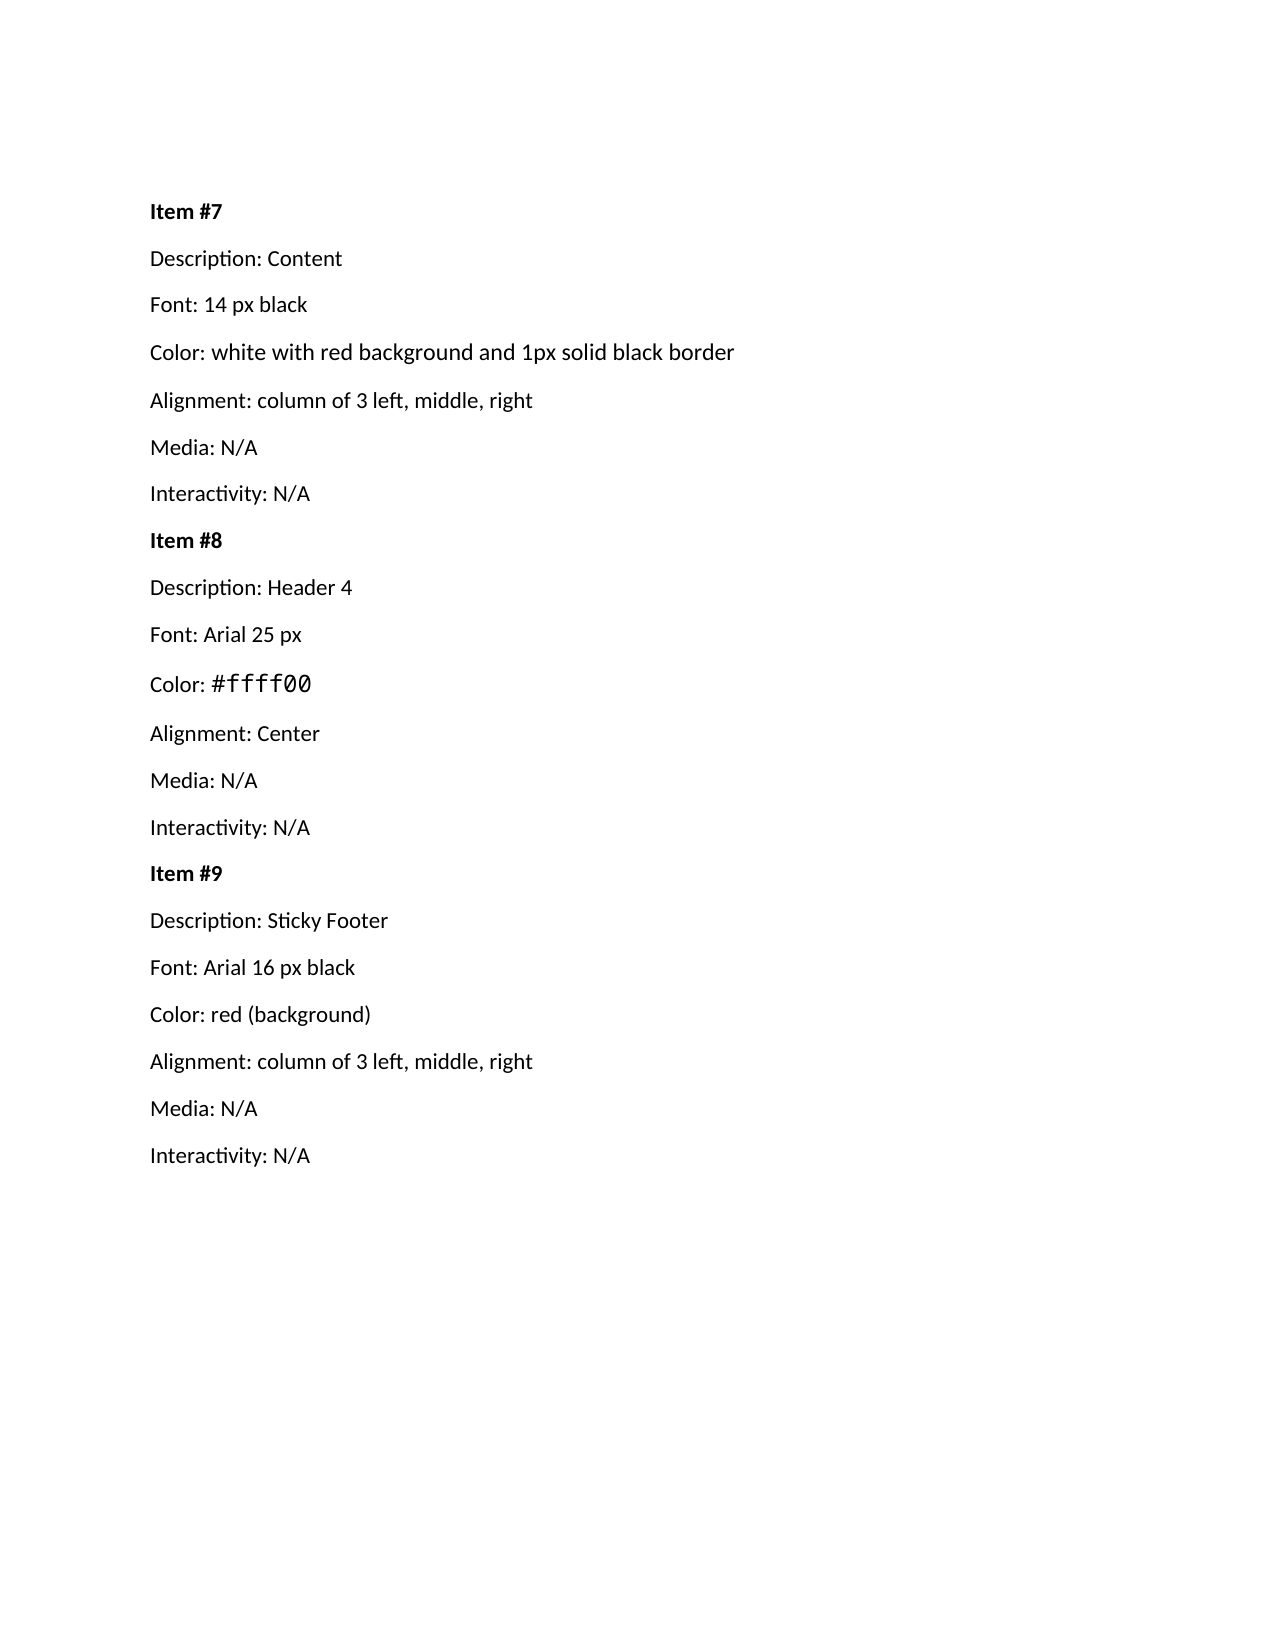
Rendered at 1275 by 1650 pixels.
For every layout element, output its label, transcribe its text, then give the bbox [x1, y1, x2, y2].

text Font: Arial 25 px [150, 620, 1125, 648]
text Interactivity: N/A [150, 813, 1125, 841]
text Font: 14 px black [150, 291, 1125, 319]
text Media: N/A [150, 433, 1125, 461]
text Description: Sticky Footer [150, 906, 1125, 934]
text Interactivity: N/A [150, 479, 1125, 507]
text Media: N/A [150, 766, 1125, 794]
text Color: white with red background and 1px solid black border [150, 337, 1125, 367]
text Media: N/A [150, 1094, 1125, 1122]
text Description: Header 4 [150, 573, 1125, 601]
text Alignment: Center [150, 719, 1125, 747]
text Color: red (background) [150, 1000, 1125, 1028]
text Interactivity: N/A [150, 1141, 1125, 1169]
text Font: Arial 16 px black [150, 953, 1125, 981]
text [150, 386, 1125, 414]
text Description: Content [150, 244, 1125, 272]
text Item #9 [150, 859, 1125, 887]
text Color: #ffff00 [150, 667, 1125, 699]
text Item #8 [150, 526, 1125, 554]
text Item #7 [150, 197, 1125, 225]
text Alignment: column of 3 left, middle, right [150, 1047, 1125, 1075]
